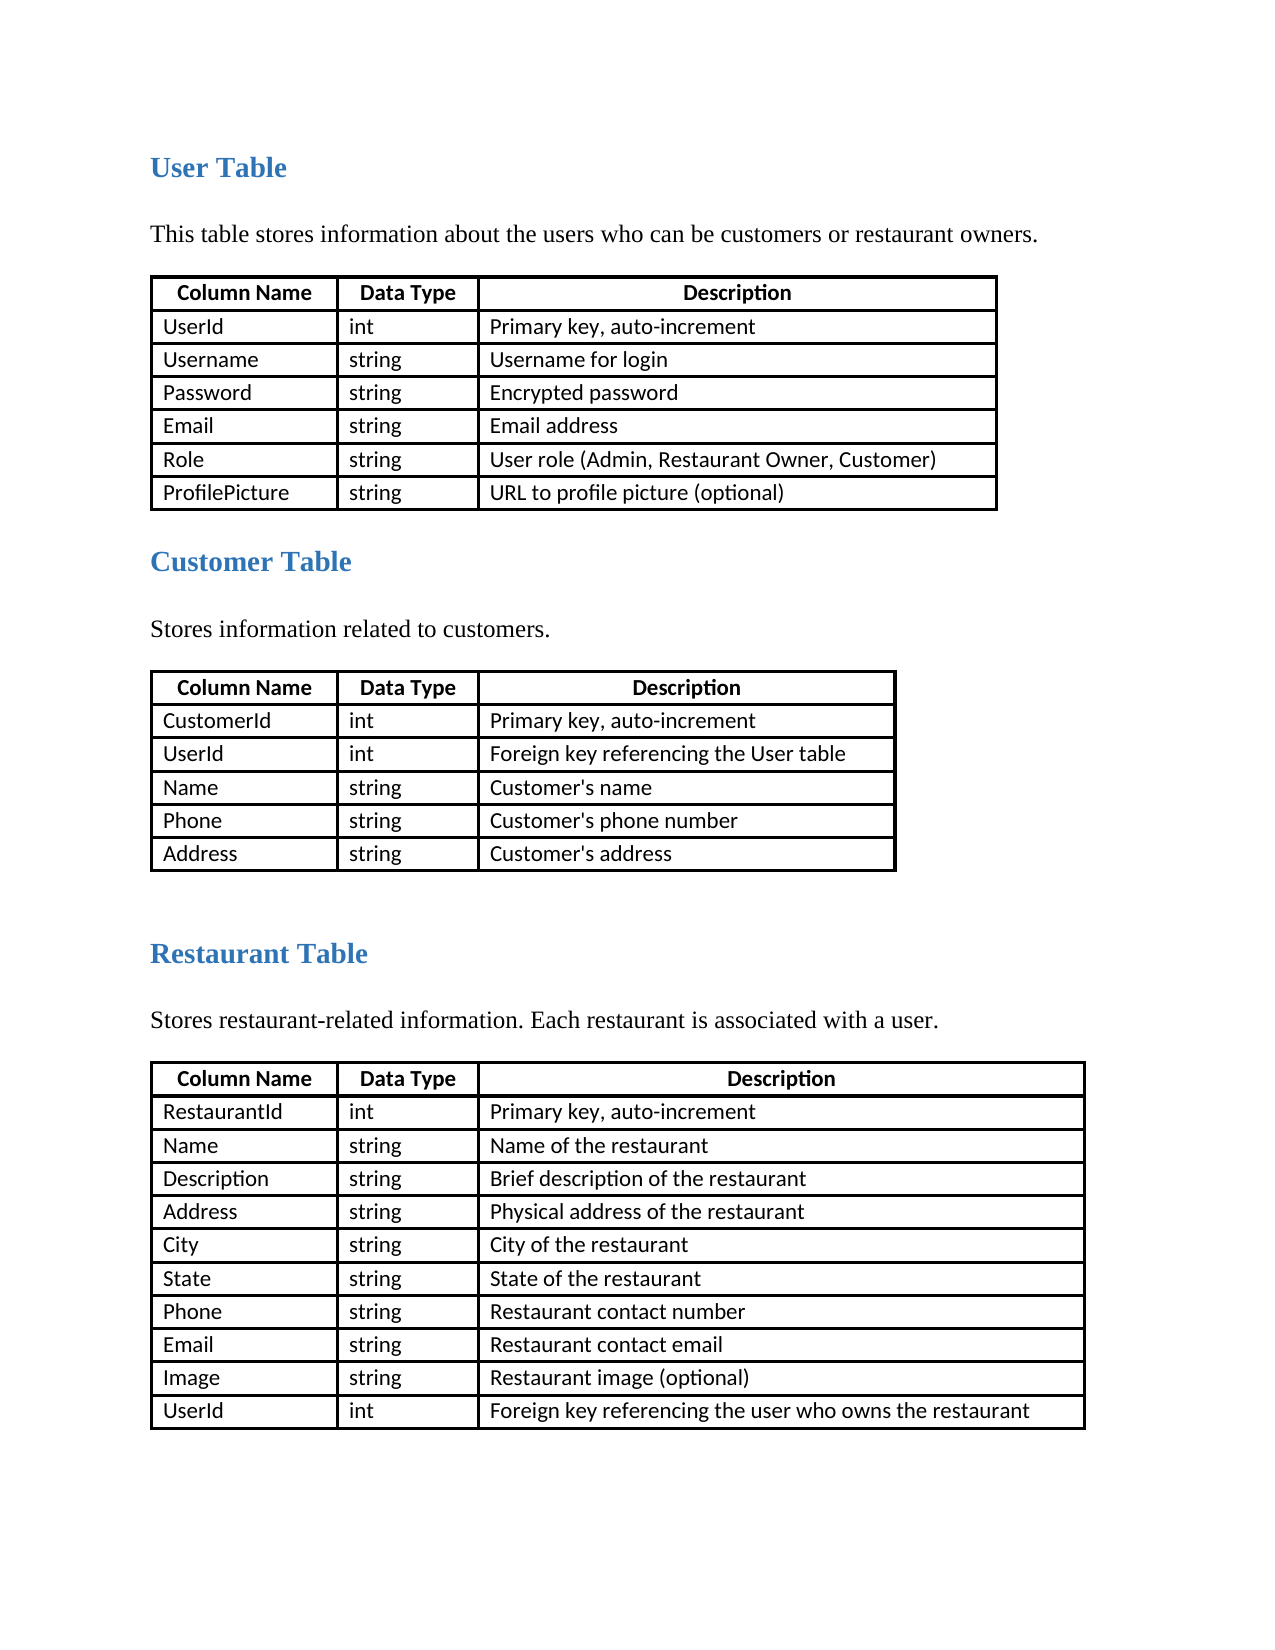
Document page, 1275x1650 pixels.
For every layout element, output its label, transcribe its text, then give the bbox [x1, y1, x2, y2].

table_cell City of the restaurant [480, 1230, 1083, 1261]
table_header Description [480, 279, 995, 309]
table_cell Name [153, 1131, 336, 1161]
table_cell UserId [153, 739, 336, 769]
table_cell UserId [153, 312, 336, 342]
table_cell UserId [153, 1397, 336, 1427]
table_cell string [339, 1363, 477, 1393]
table_cell Name [153, 773, 336, 803]
table_header Column Name [153, 1064, 336, 1094]
table_cell Address [153, 839, 336, 869]
table_cell string [339, 773, 477, 803]
table_cell int [339, 739, 477, 769]
table_cell Restaurant contact number [480, 1297, 1083, 1327]
text This table stores information about the users who can be customers or restaurant owners. [150, 219, 1125, 248]
table_cell string [339, 411, 477, 442]
table_cell Email [153, 1330, 336, 1360]
text Stores information related to customers. [150, 614, 1125, 642]
table_cell Name of the restaurant [480, 1131, 1083, 1161]
table_cell RestaurantId [153, 1098, 336, 1128]
table_cell Primary key, auto-increment [480, 312, 995, 342]
table_cell ProfilePicture [153, 478, 336, 508]
table_cell Encrypted password [480, 378, 995, 408]
table_cell string [339, 1264, 477, 1294]
table_cell Customer's address [480, 839, 893, 869]
table_cell User role (Admin, Restaurant Owner, Customer) [480, 445, 995, 475]
subtitle Restaurant Table [150, 936, 1125, 969]
table_cell Restaurant contact email [480, 1330, 1083, 1360]
table_cell string [339, 1131, 477, 1161]
table_cell string [339, 1297, 477, 1327]
table_cell URL to profile picture (optional) [480, 478, 995, 508]
table_cell Username [153, 345, 336, 375]
table_header Column Name [153, 279, 336, 309]
table_cell State [153, 1264, 336, 1294]
table_cell Address [153, 1197, 336, 1227]
table_cell Foreign key referencing the User table [480, 739, 893, 769]
table_cell string [339, 1164, 477, 1194]
table_cell Restaurant image (optional) [480, 1363, 1083, 1393]
table_cell int [339, 706, 477, 736]
table_cell string [339, 1230, 477, 1261]
table_header Column Name [153, 673, 336, 703]
table_cell string [339, 478, 477, 508]
text Stores restaurant-related information. Each restaurant is associated with a user. [150, 1005, 1125, 1034]
table_cell int [339, 1397, 477, 1427]
table_cell CustomerId [153, 706, 336, 736]
table_cell string [339, 1330, 477, 1360]
subtitle Customer Table [150, 544, 1125, 578]
table_cell Image [153, 1363, 336, 1393]
table_cell string [339, 839, 477, 869]
table_cell int [339, 1098, 477, 1128]
table_cell Role [153, 445, 336, 475]
table_cell State of the restaurant [480, 1264, 1083, 1294]
table_cell City [153, 1230, 336, 1261]
table_header Data Type [339, 279, 477, 309]
table_cell Primary key, auto-increment [480, 706, 893, 736]
table_cell Email address [480, 411, 995, 442]
table_cell Brief description of the restaurant [480, 1164, 1083, 1194]
subtitle User Table [150, 150, 1125, 183]
table_cell Password [153, 378, 336, 408]
table_cell Phone [153, 806, 336, 836]
table_cell string [339, 806, 477, 836]
table_header Description [480, 673, 893, 703]
table_cell Phone [153, 1297, 336, 1327]
table_cell Primary key, auto-increment [480, 1098, 1083, 1128]
table_cell string [339, 445, 477, 475]
table_header Data Type [339, 1064, 477, 1094]
table_cell Customer's phone number [480, 806, 893, 836]
table_header Data Type [339, 673, 477, 703]
table_cell Customer's name [480, 773, 893, 803]
table_cell Physical address of the restaurant [480, 1197, 1083, 1227]
table_cell Username for login [480, 345, 995, 375]
table_header Description [480, 1064, 1083, 1094]
table_cell int [339, 312, 477, 342]
table_cell Description [153, 1164, 336, 1194]
table_cell Email [153, 411, 336, 442]
table_cell Foreign key referencing the user who owns the restaurant [480, 1397, 1083, 1427]
table_cell string [339, 378, 477, 408]
table_cell string [339, 345, 477, 375]
table_cell string [339, 1197, 477, 1227]
